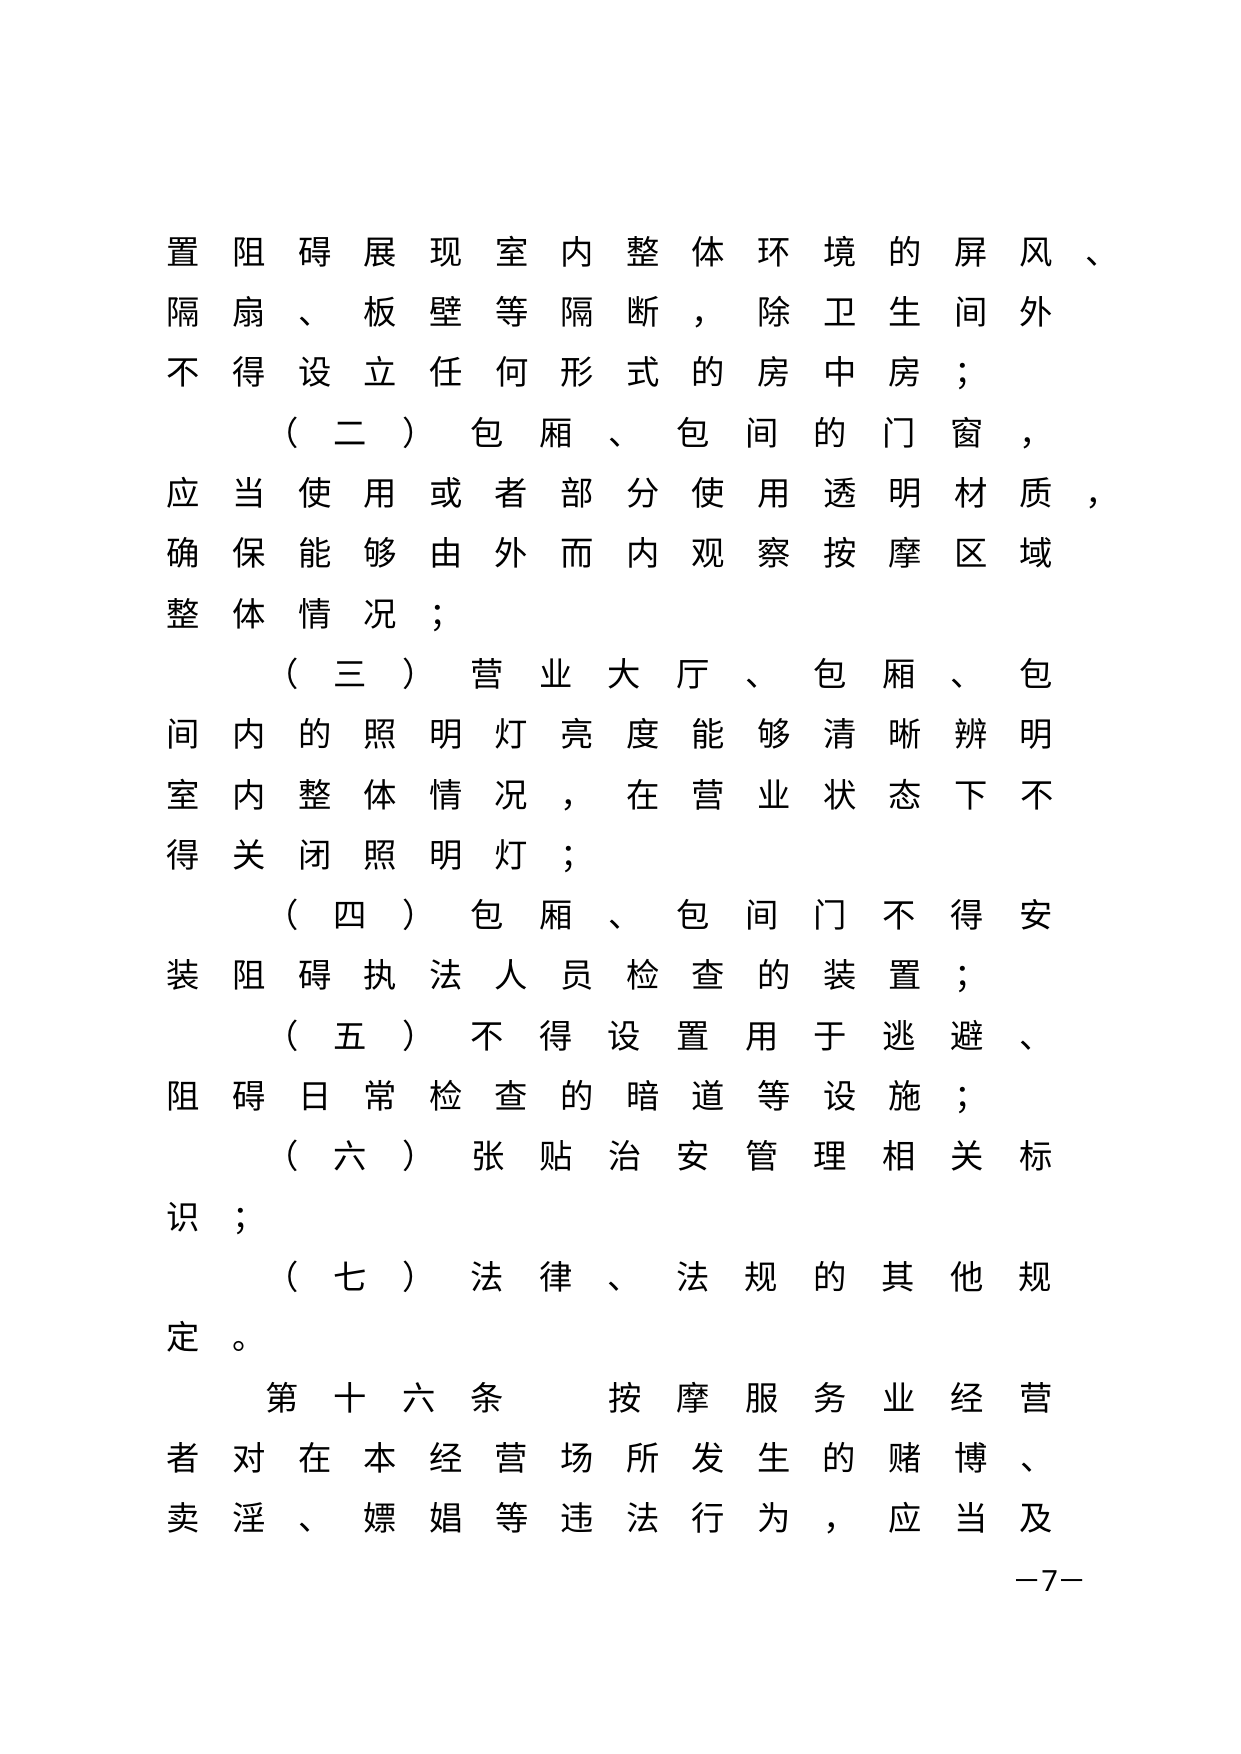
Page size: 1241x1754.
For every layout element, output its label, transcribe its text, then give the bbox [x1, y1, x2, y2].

text （七）法律、法规的其他规定。 [167, 1245, 1085, 1365]
text （五）不得设置用于逃避、阻碍日常检查的暗道等设施； [167, 1003, 1085, 1124]
text （二）包厢、包间的门窗，应当使用或者部分使用透明材质，确保能够由外而内观察按摩区域整体情况； [167, 400, 1085, 642]
text （四）包厢、包间门不得安装阻碍执法人员检查的装置； [167, 883, 1085, 1003]
text （六）张贴治安管理相关标识； [167, 1124, 1085, 1245]
text （一）包厢、包间内不得设置阻碍展现室内整体环境的屏风、隔扇、板壁等隔断，除卫生间外不得设立任何形式的房中房； [167, 219, 1085, 400]
text 第十六条 按摩服务业经营者对在本经营场所发生的赌博、卖淫、嫖娼等违法行为，应当及时制止，并立即向公安机关报告。 [167, 1365, 1085, 1546]
text （三）营业大厅、包厢、包间内的照明灯亮度能够清晰辨明室内整体情况，在营业状态下不得关闭照明灯； [167, 642, 1085, 883]
